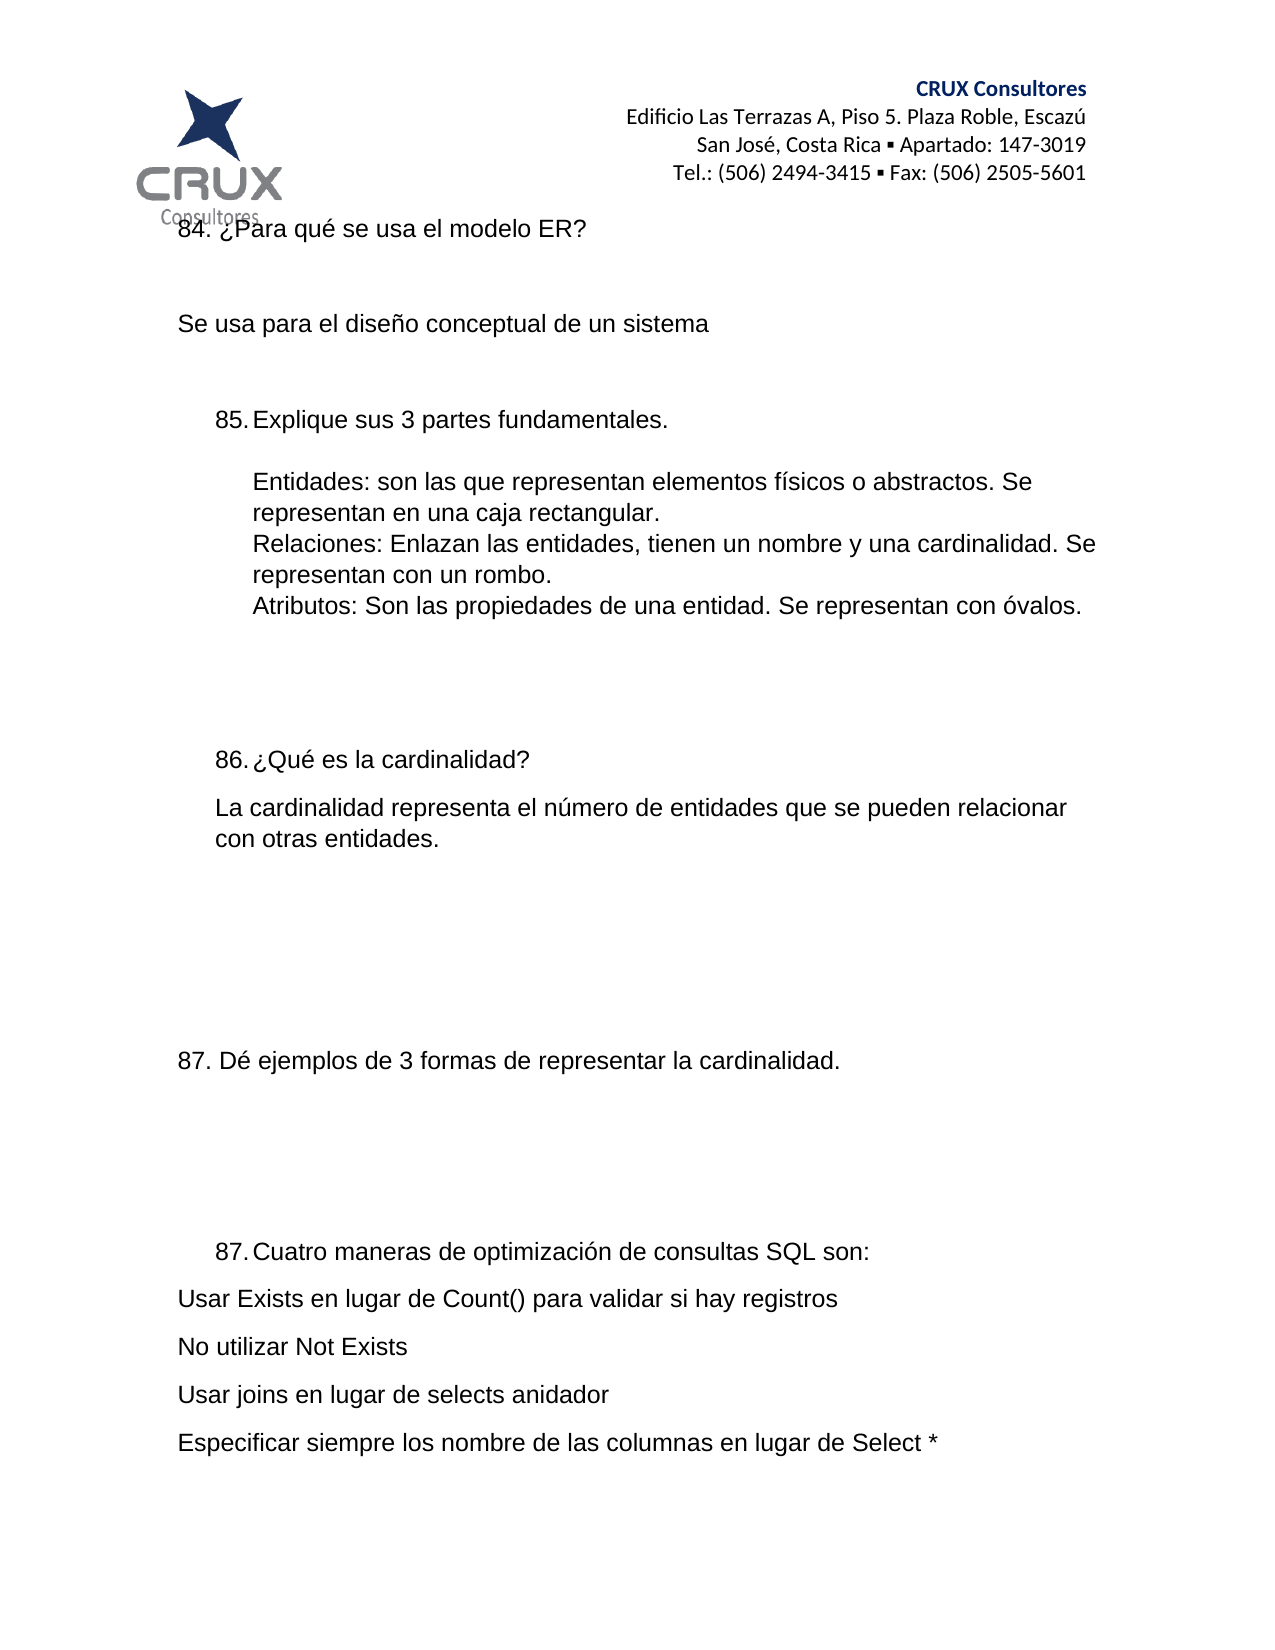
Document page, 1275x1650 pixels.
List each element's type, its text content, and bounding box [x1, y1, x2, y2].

text 87. Dé ejemplos de 3 formas de representar la cardinalidad. [177, 1015, 1098, 1074]
text 84. ¿Para qué se usa el modelo ER? [177, 214, 1098, 243]
list Relaciones: Enlazan las entidades, tienen un nombre y una cardinalidad. Se representan con un rombo. [252, 529, 1098, 589]
text No utilizar Not Exists [177, 1332, 1098, 1361]
list Cuatro maneras de optimización de consultas SQL son: [215, 1237, 1098, 1265]
text Especificar siempre los nombre de las columnas en lugar de Select * [177, 1427, 1098, 1456]
picture [123, 73, 295, 245]
text Usar joins en lugar de selects anidador [177, 1380, 1098, 1408]
text Se usa para el diseño conceptual de un sistema [177, 309, 1098, 338]
text Usar Exists en lugar de Count() para validar si hay registros [177, 1284, 1098, 1313]
list ¿Qué es la cardinalidad? [215, 745, 1098, 774]
text La cardinalidad representa el número de entidades que se pueden relacionar con otras entidades. [215, 793, 1098, 853]
list Atributos: Son las propiedades de una entidad. Se representan con óvalos. [252, 591, 1098, 620]
list Entidades: son las que representan elementos físicos o abstractos. Se representan en una caja rectangular. [252, 467, 1098, 527]
list Explique sus 3 partes fundamentales. [215, 405, 1098, 433]
